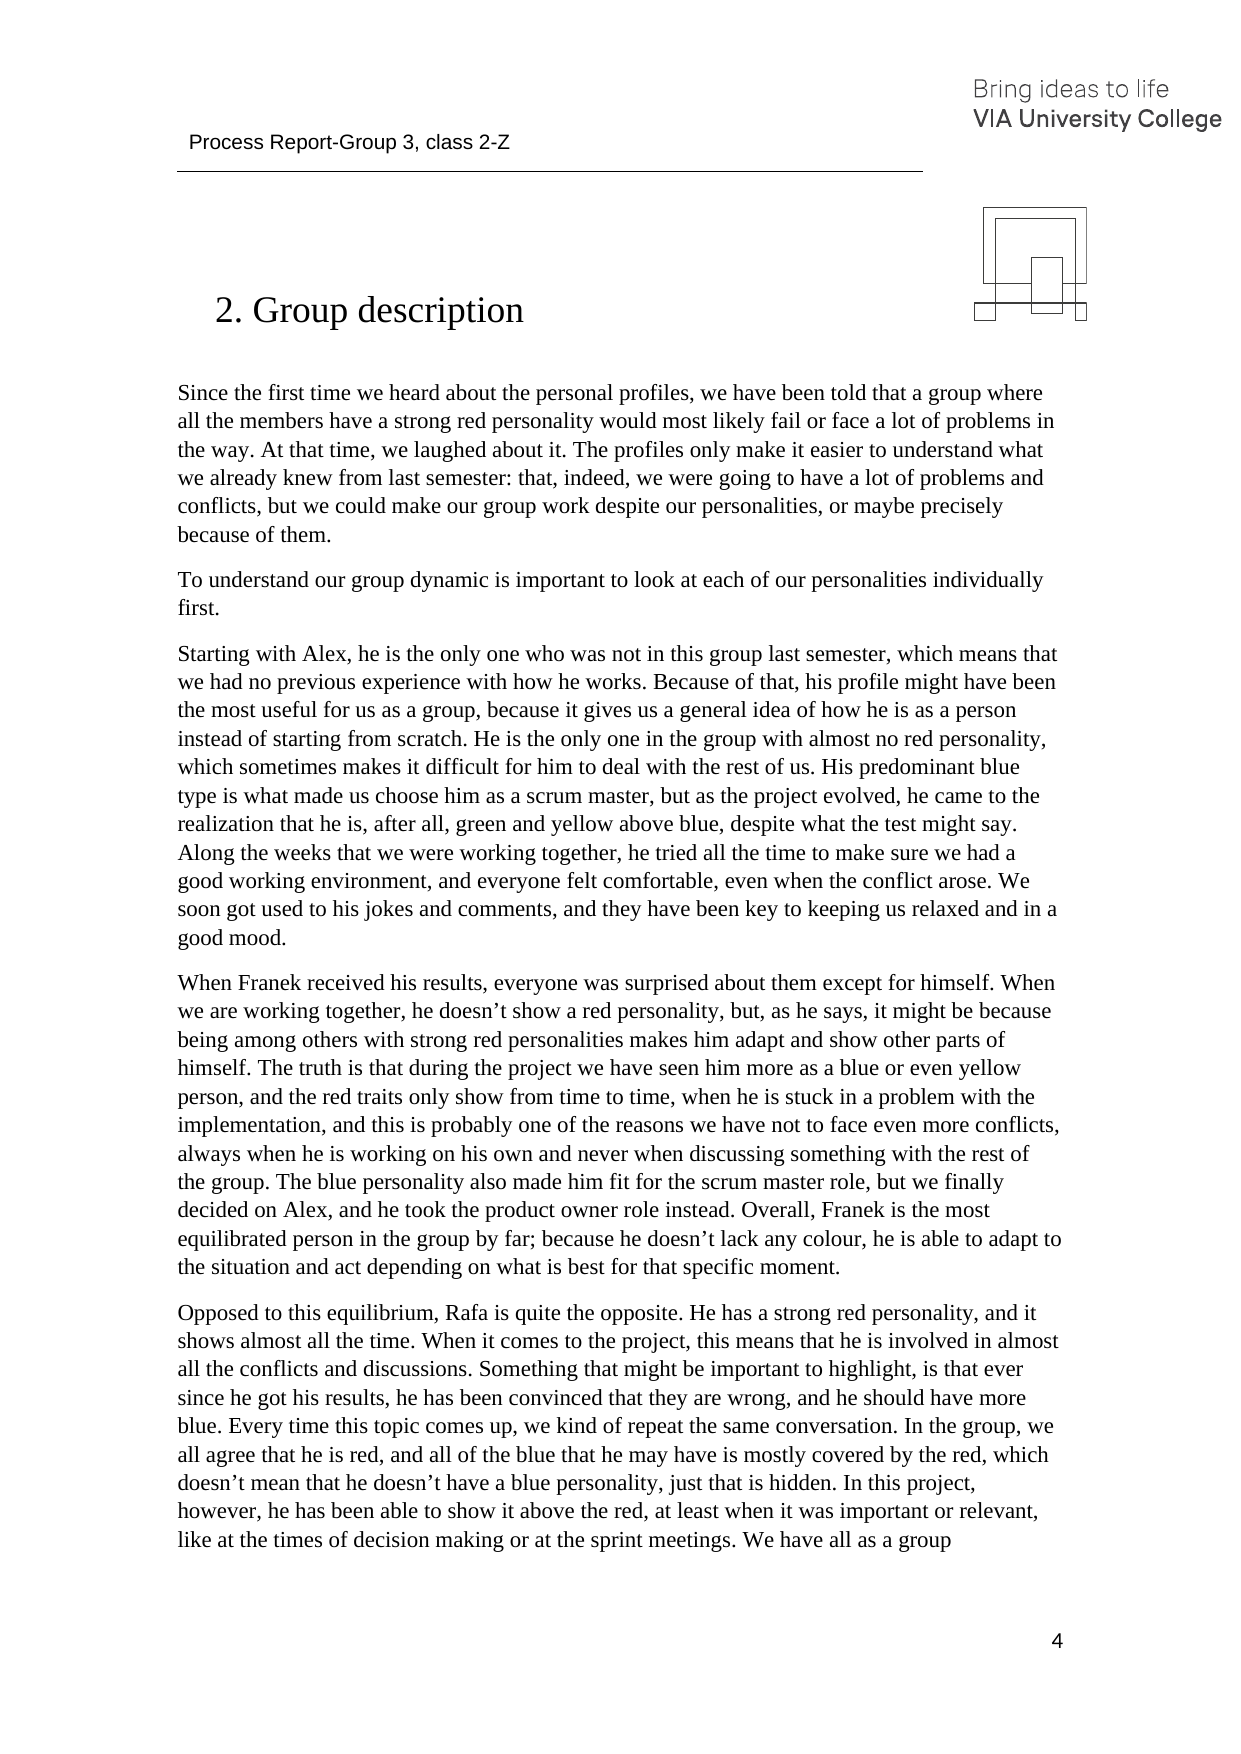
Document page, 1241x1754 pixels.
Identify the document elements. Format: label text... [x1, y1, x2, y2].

text Starting with Alex, he is the only one who was not in this group last semester, which means that we had no previous experience with how he works. Because of that, his profile might have been the most useful for us as a group, because it gives us a general idea of how he is as a person instead of starting from scratch. He is the only one in the group with almost no red personality, which sometimes makes it difficult for him to deal with the rest of us. His predominant blue type is what made us choose him as a scrum master, but as the project evolved, he came to the realization that he is, after all, green and yellow above blue, despite what the test might say. Along the weeks that we were working together, he tried all the time to make sure we had a good working environment, and everyone felt comfortable, even when the conflict arose. We soon got used to his jokes and comments, and they have been key to keeping us relaxed and in a good mood. [177, 639, 1063, 950]
text Since the first time we heard about the personal profiles, we have been told that a group where all the members have a strong red personality would most likely fail or face a lot of problems in the way. At that time, we laughed about it. The profiles only make it easier to understand what we already knew from last semester: that, indeed, we were going to have a lot of problems and conflicts, but we could make our group work despite our personalities, or maybe precisely because of them. [177, 379, 1063, 547]
subtitle Group description [215, 287, 1063, 330]
text When Franek received his results, everyone was surprised about them except for himself. When we are working together, he doesn’t show a red personality, but, as he says, it might be because being among others with strong red personalities makes him adapt and show other parts of himself. The truth is that during the project we have seen him more as a blue or even yellow person, and the red traits only show from time to time, when he is stuck in a problem with the implementation, and this is probably one of the reasons we have not to face even more conflicts, always when he is working on his own and never when discussing something with the rest of the group. The blue personality also made him fit for the scrum master role, but we finally decided on Alex, and he took the product owner role instead. Overall, Franek is the most equilibrated person in the group by far; because he doesn’t lack any colour, he is able to adapt to the situation and act depending on what is best for that specific moment. [177, 969, 1063, 1280]
text To understand our group dynamic is important to look at each of our personalities individually first. [177, 566, 1063, 621]
